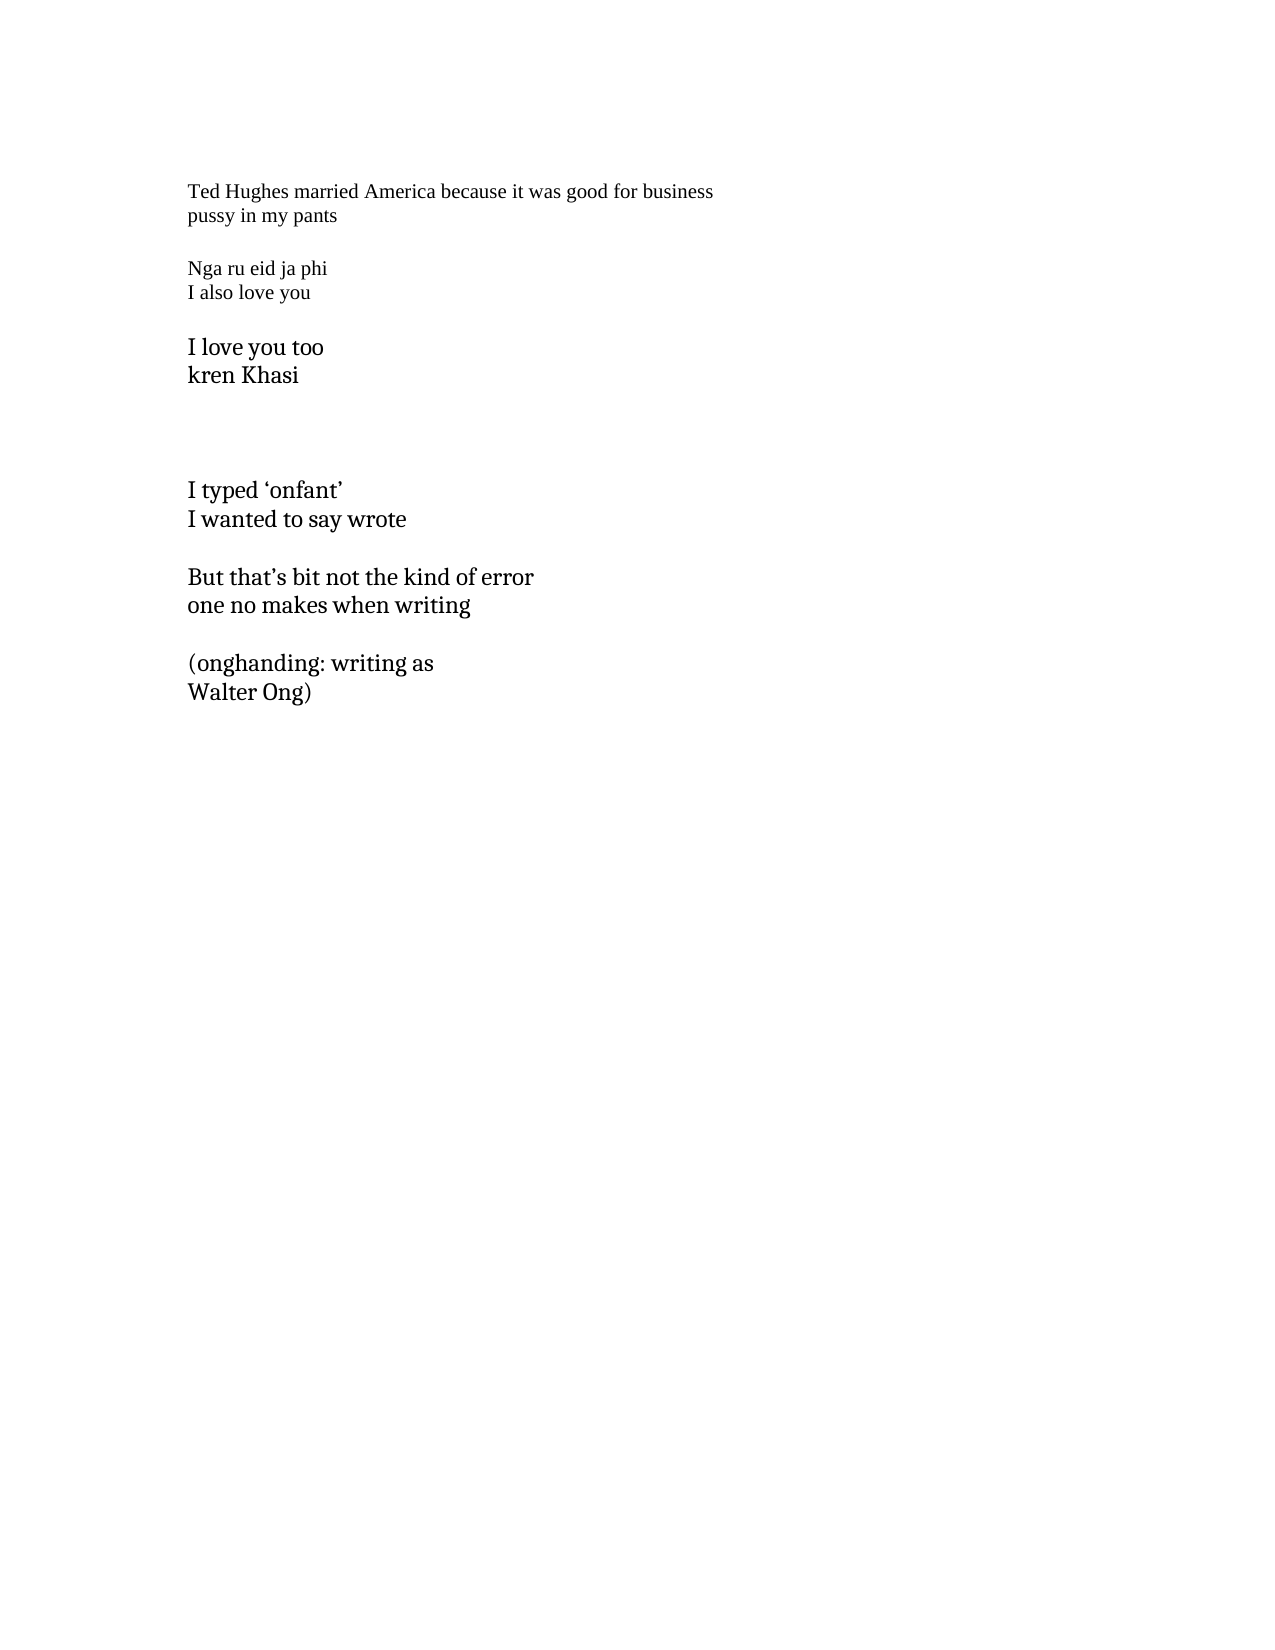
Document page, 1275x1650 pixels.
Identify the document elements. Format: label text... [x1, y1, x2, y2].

text pussy in my pants [187, 203, 1087, 227]
text Nga ru eid ja phi [187, 256, 1087, 280]
text Walter Ong) [187, 677, 1087, 706]
text I wanted to say wrote [187, 505, 1087, 534]
text But that’s bit not the kind of error [187, 562, 1087, 591]
text I also love you [187, 280, 1087, 304]
text (onghanding: writing as [187, 649, 1087, 677]
text I love you too [187, 332, 1087, 361]
text one no makes when writing [187, 591, 1087, 620]
text I typed ‘onfant’ [187, 476, 1087, 505]
text Ted Hughes married America because it was good for business [187, 179, 1087, 203]
text kren Khasi [187, 361, 1087, 390]
